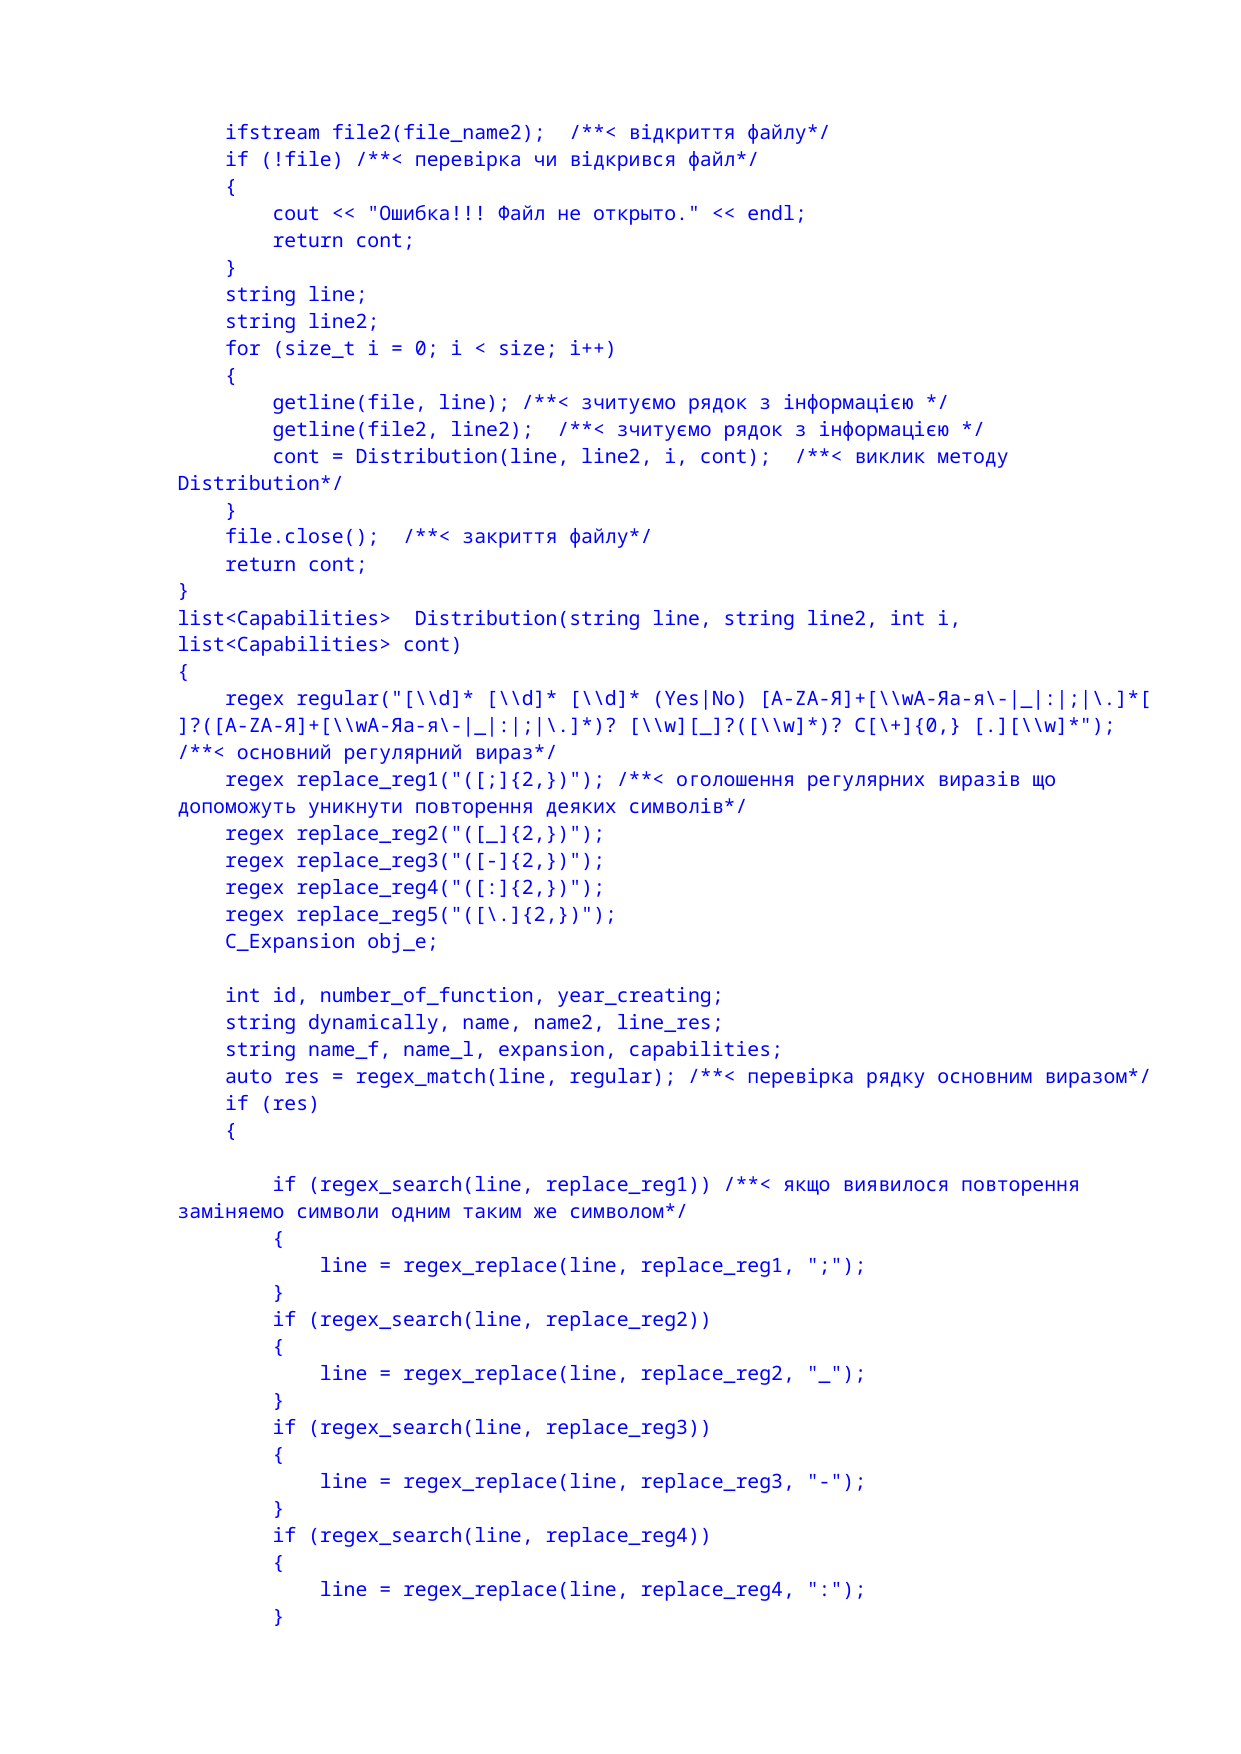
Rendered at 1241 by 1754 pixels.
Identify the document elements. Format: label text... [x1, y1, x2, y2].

text } [177, 577, 1152, 604]
text if (regex_search(line, replace_reg2)) [177, 1305, 1152, 1332]
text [177, 145, 1152, 172]
text regex replace_reg1("([;]{2,})"); /**< оголошення регулярних виразів що допоможуть уникнути повторення деяких символів*/ [177, 766, 1152, 819]
text ifstream file2(file_name2); /**< відкриття файлу*/ [177, 118, 1152, 145]
text { [177, 361, 1152, 388]
text { [177, 1224, 1152, 1251]
text regex replace_reg4("([:]{2,})"); [177, 873, 1152, 901]
text if (res) [177, 1089, 1152, 1116]
text line = regex_replace(line, replace_reg2, "_"); [177, 1359, 1152, 1386]
text string line; [177, 280, 1152, 307]
text getline(file2, line2); /**< зчитуємо рядок з інформацією */ [177, 415, 1152, 442]
text { [177, 658, 1152, 685]
text regex replace_reg3("([-]{2,})"); [177, 847, 1152, 873]
text { [177, 172, 1152, 199]
text if (regex_search(line, replace_reg4)) [177, 1521, 1152, 1548]
text string dynamically, name, name2, line_res; [177, 1008, 1152, 1035]
text { [177, 1548, 1152, 1575]
text string line2; [177, 307, 1152, 334]
text int id, number_of_function, year_creating; [177, 981, 1152, 1008]
text regex regular("[\\d]* [\\d]* [\\d]* (Yes|No) [A-ZА-Я]+[\\wА-Яа-я\-|_|:|;|\.]*[ ]?([A-ZА-Я]+[\\wА-Яа-я\-|_|:|;|\.]*)? [\\w][_]?([\\w]*)? C[\+]{0,} [.][\\w]*"); /**< основний регулярний вираз*/ [177, 685, 1152, 766]
text { [177, 1116, 1152, 1143]
text return cont; [177, 226, 1152, 253]
text for (size_t i = 0; i < size; i++) [177, 334, 1152, 361]
text } [177, 1494, 1152, 1521]
text regex replace_reg5("([\.]{2,})"); [177, 901, 1152, 927]
text } [177, 1386, 1152, 1413]
text getline(file, line); /**< зчитуємо рядок з інформацією */ [177, 388, 1152, 415]
text if (regex_search(line, replace_reg3)) [177, 1413, 1152, 1440]
text file.close(); /**< закриття файлу*/ [177, 523, 1152, 550]
text } [177, 253, 1152, 280]
text auto res = regex_match(line, regular); /**< перевірка рядку основним виразом*/ [177, 1062, 1152, 1089]
text { [177, 1440, 1152, 1467]
text line = regex_replace(line, replace_reg1, ";"); [177, 1251, 1152, 1278]
text } [177, 1278, 1152, 1305]
text string name_f, name_l, expansion, capabilities; [177, 1035, 1152, 1062]
text if (regex_search(line, replace_reg1)) /**< якщо виявилося повторення заміняемо символи одним таким же символом*/ [177, 1170, 1152, 1224]
text return cont; [177, 550, 1152, 577]
text } [177, 1602, 1152, 1629]
text } [177, 496, 1152, 523]
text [177, 199, 1152, 226]
text C_Expansion obj_e; [177, 927, 1152, 954]
text line = regex_replace(line, replace_reg4, ":"); [177, 1575, 1152, 1602]
text list<Capabilities> Distribution(string line, string line2, int i, list<Capabilities> cont) [177, 604, 1152, 658]
text line = regex_replace(line, replace_reg3, "-"); [177, 1467, 1152, 1494]
text { [177, 1332, 1152, 1359]
text regex replace_reg2("([_]{2,})"); [177, 819, 1152, 847]
text cont = Distribution(line, line2, i, cont); /**< виклик методу Distribution*/ [177, 442, 1152, 496]
